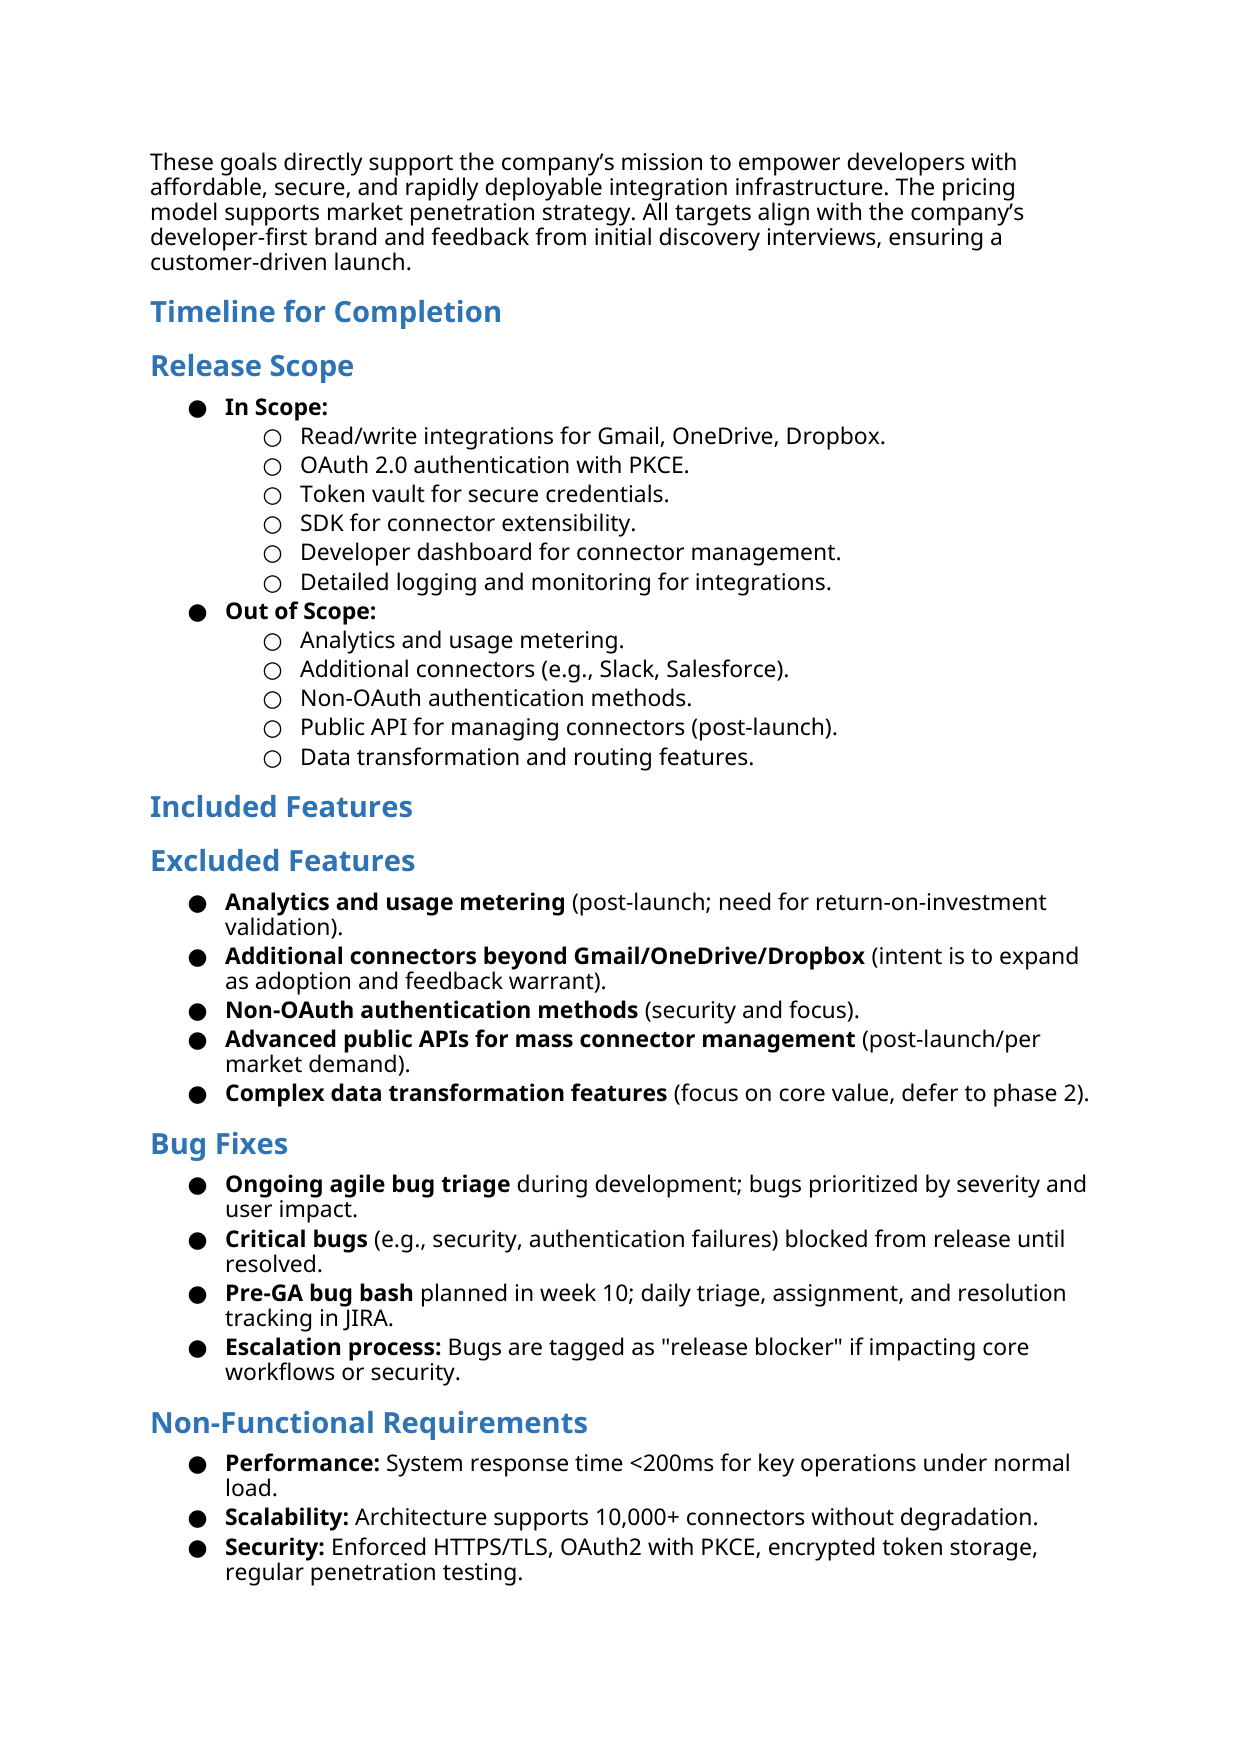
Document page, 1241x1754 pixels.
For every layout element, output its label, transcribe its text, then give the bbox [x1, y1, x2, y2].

subtitle Bug Fixes [150, 1132, 1090, 1160]
list Additional connectors (e.g., Slack, Salesforce). [262, 657, 1090, 682]
subtitle Included Features [150, 795, 1090, 824]
list Developer dashboard for connector management. [262, 541, 1090, 566]
list Performance: System response time <200ms for key operations under normal load. [187, 1452, 1090, 1502]
subtitle Non-Functional Requirements [150, 1410, 1090, 1439]
list Scalability: Architecture supports 10,000+ connectors without degradation. [187, 1506, 1090, 1531]
list Read/write integrations for Gmail, OneDrive, Dropbox. [262, 424, 1090, 449]
list Advanced public APIs for mass connector management (post-launch/per market demand). [187, 1027, 1090, 1077]
list Data transformation and routing features. [262, 745, 1090, 770]
list Non-OAuth authentication methods (security and focus). [187, 998, 1090, 1023]
list SDK for connector extensibility. [262, 512, 1090, 537]
list Detailed logging and monitoring for integrations. [262, 570, 1090, 595]
subtitle Release Scope [150, 354, 1090, 382]
list Critical bugs (e.g., security, authentication failures) blocked from release until resolved. [187, 1227, 1090, 1277]
list Analytics and usage metering (post-launch; need for return-on-investment validation). [187, 890, 1090, 940]
list Ongoing agile bug triage during development; bugs prioritized by severity and user impact. [187, 1173, 1090, 1223]
list Complex data transformation features (focus on core value, defer to phase 2). [187, 1082, 1090, 1107]
list OAuth 2.0 authentication with PKCE. [262, 453, 1090, 478]
list In Scope: [187, 395, 1090, 420]
text These goals directly support the company’s mission to empower developers with affordable, secure, and rapidly deployable integration infrastructure. The pricing model supports market penetration strategy. All targets align with the company’s developer-first brand and feedback from initial discovery interviews, ensuring a customer-driven launch. [150, 150, 1090, 275]
subtitle Timeline for Completion [150, 300, 1090, 329]
list Escalation process: Bugs are tagged as "release blocker" if impacting core workflows or security. [187, 1335, 1090, 1385]
list Security: Enforced HTTPS/TLS, OAuth2 with PKCE, encrypted token storage, regular penetration testing. [187, 1535, 1090, 1585]
list Public API for managing connectors (post-launch). [262, 716, 1090, 741]
list Token vault for secure credentials. [262, 482, 1090, 507]
subtitle Excluded Features [150, 849, 1090, 877]
list Analytics and usage metering. [262, 628, 1090, 653]
list Additional connectors beyond Gmail/OneDrive/Dropbox (intent is to expand as adoption and feedback warrant). [187, 944, 1090, 994]
list Out of Scope: [187, 599, 1090, 624]
list Pre-GA bug bash planned in week 10; daily triage, assignment, and resolution tracking in JIRA. [187, 1281, 1090, 1331]
list Non-OAuth authentication methods. [262, 687, 1090, 712]
